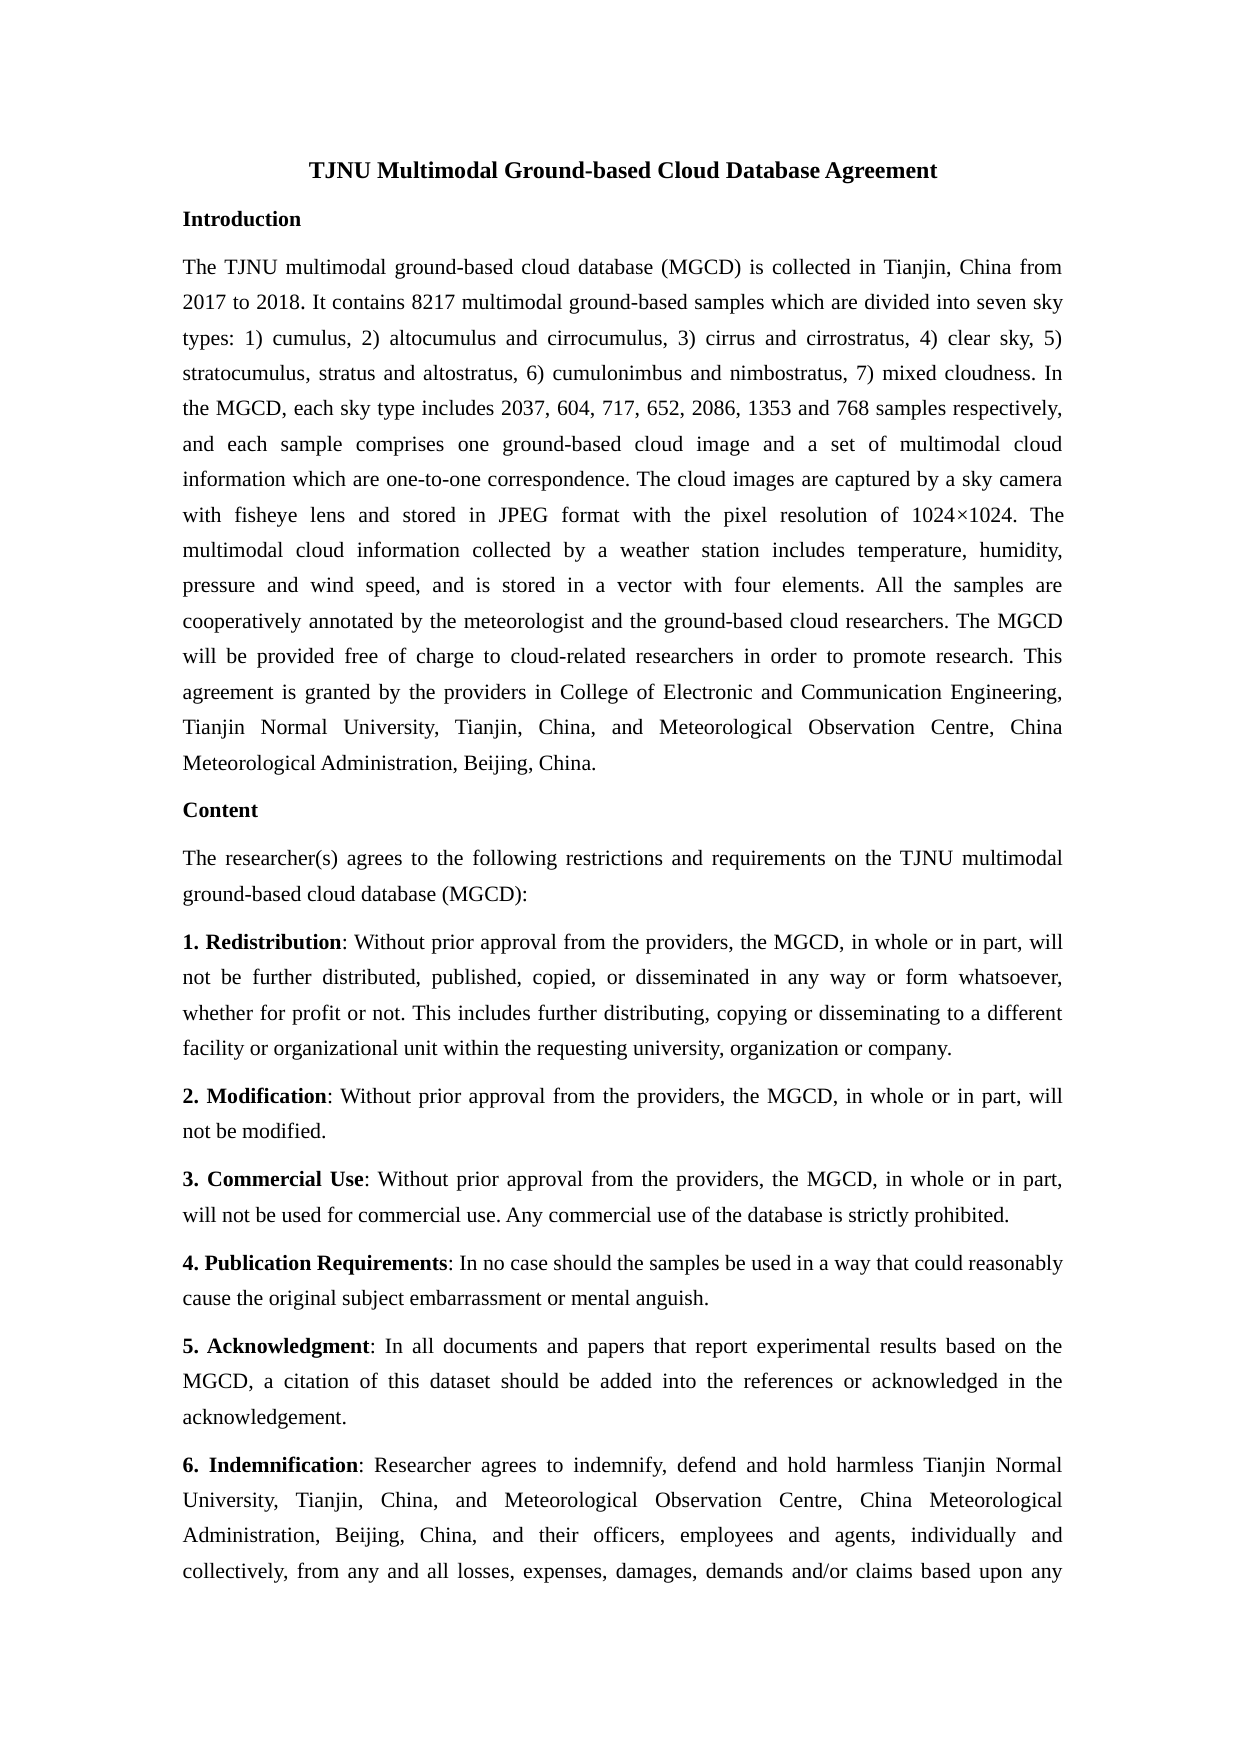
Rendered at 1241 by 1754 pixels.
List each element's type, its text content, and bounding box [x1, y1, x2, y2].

text 3. Commercial Use: Without prior approval from the providers, the MGCD, in whole or in part, will not be used for commercial use. Any commercial use of the database is strictly prohibited. [182, 1158, 1064, 1229]
text 1. Redistribution: Without prior approval from the providers, the MGCD, in whole or in part, will not be further distributed, published, copied, or disseminated in any way or form whatsoever, whether for profit or not. This includes further distributing, copying or disseminating to a different facility or organizational unit within the requesting university, organization or company. [182, 921, 1064, 1062]
text 4. Publication Requirements: In no case should the samples be used in a way that could reasonably cause the original subject embarrassment or mental anguish. [182, 1242, 1064, 1312]
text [182, 1444, 1064, 1585]
text The TJNU multimodal ground-based cloud database (MGCD) is collected in Tianjin, China from 2017 to 2018. It contains 8217 multimodal ground-based samples which are divided into seven sky types: 1) cumulus, 2) altocumulus and cirrocumulus, 3) cirrus and cirrostratus, 4) clear sky, 5) stratocumulus, stratus and altostratus, 6) cumulonimbus and nimbostratus, 7) mixed cloudness. In the MGCD, each sky type includes 2037, 604, 717, 652, 2086, 1353 and 768 samples respectively, and each sample comprises one ground-based cloud image and a set of multimodal cloud information which are one-to-one correspondence. The cloud images are captured by a sky camera with fisheye lens and stored in JPEG format with the pixel resolution of 1024×1024. The multimodal cloud information collected by a weather station includes temperature, humidity, pressure and wind speed, and is stored in a vector with four elements. All the samples are cooperatively annotated by the meteorologist and the ground-based cloud researchers. The MGCD will be provided free of charge to cloud-related researchers in order to promote research. This agreement is granted by the providers in College of Electronic and Communication Engineering, Tianjin Normal University, Tianjin, China, and Meteorological Observation Centre, China Meteorological Administration, Beijing, China. [182, 246, 1064, 777]
text Content [182, 789, 1064, 825]
text Introduction [182, 198, 1064, 233]
text TJNU Multimodal Ground-based Cloud Database Agreement [182, 150, 1064, 185]
text 2. Modification: Without prior approval from the providers, the MGCD, in whole or in part, will not be modified. [182, 1075, 1064, 1146]
text 5. Acknowledgment: In all documents and papers that report experimental results based on the MGCD, a citation of this dataset should be added into the references or acknowledged in the acknowledgement. [182, 1325, 1064, 1431]
text The researcher(s) agrees to the following restrictions and requirements on the TJNU multimodal ground-based cloud database (MGCD): [182, 837, 1064, 908]
